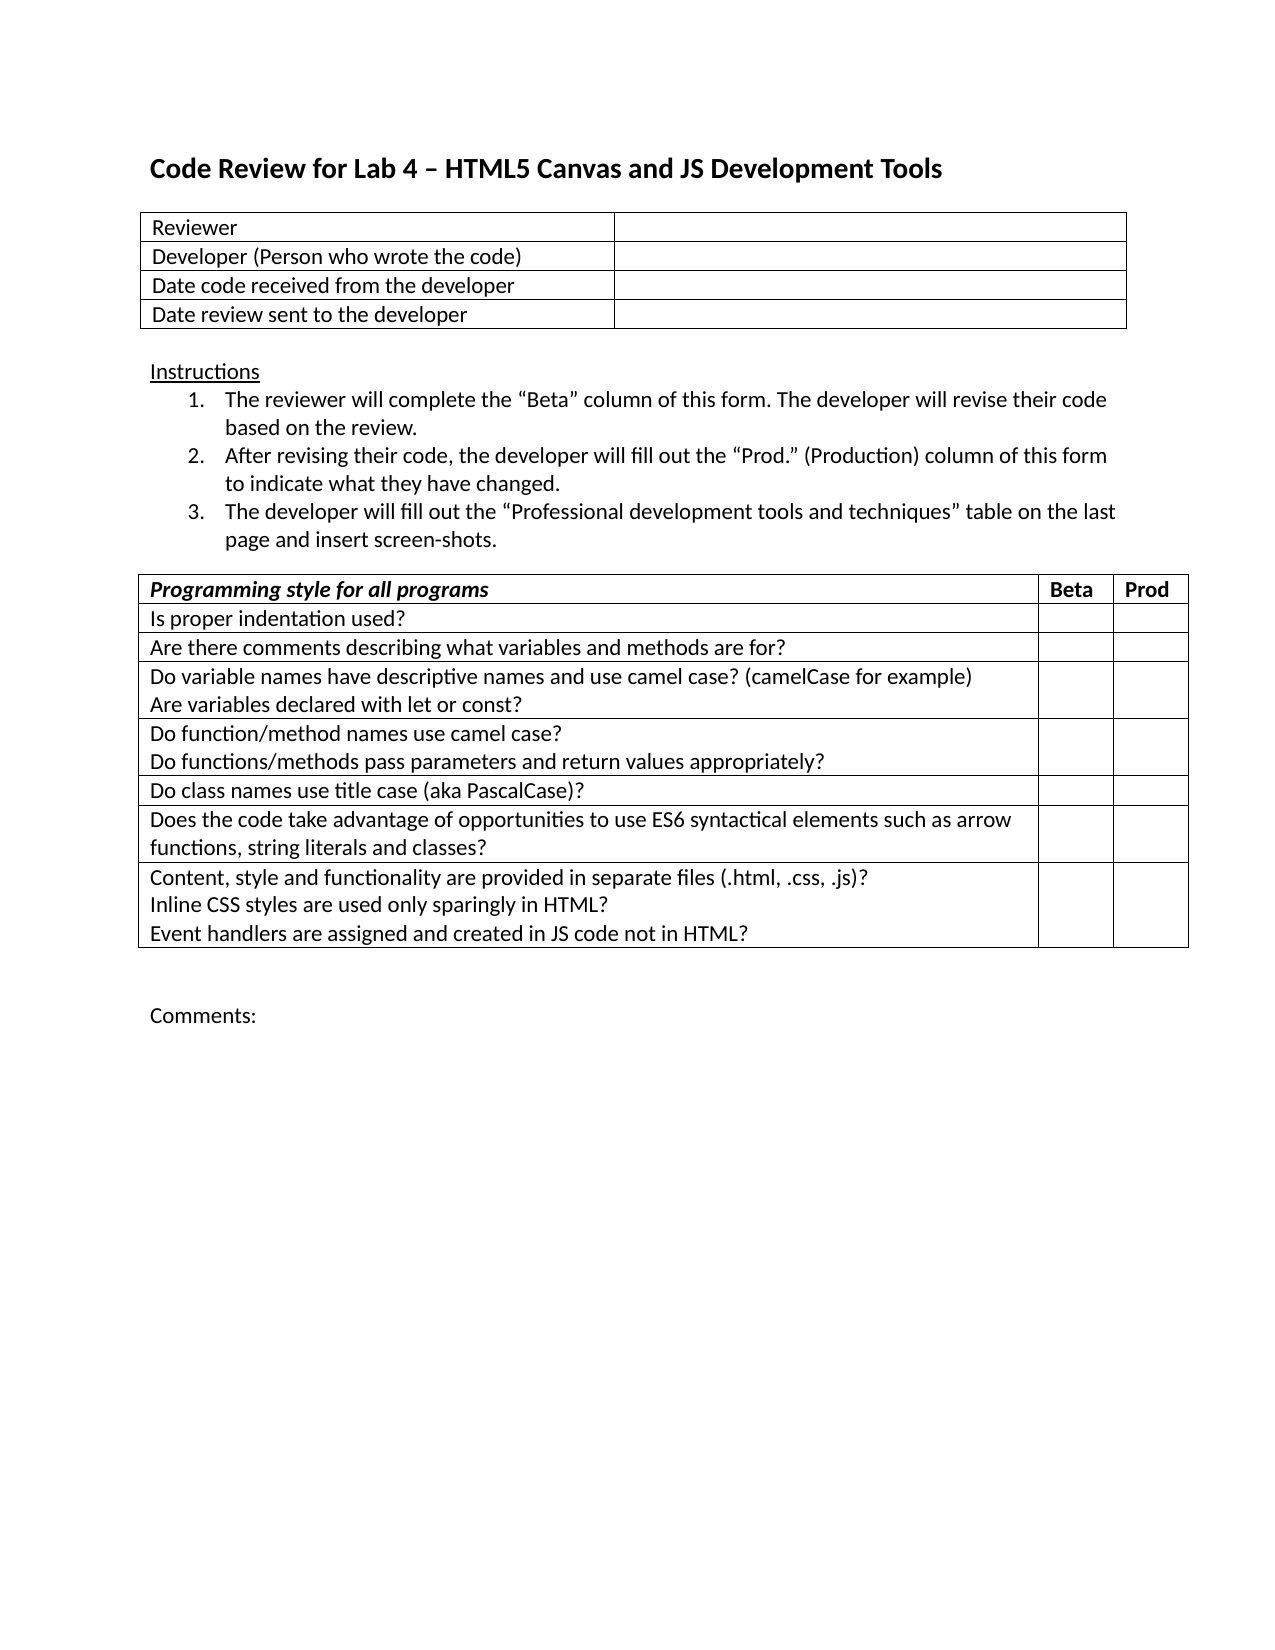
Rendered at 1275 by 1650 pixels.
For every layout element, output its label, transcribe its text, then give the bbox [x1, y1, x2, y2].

list The developer will fill out the “Professional development tools and techniques” table on the last page and insert screen-shots. [187, 497, 1125, 553]
table_cell [1039, 662, 1113, 718]
text Comments: [150, 1001, 1125, 1029]
table_cell [1114, 719, 1188, 775]
list The reviewer will complete the “Beta” column of this form. The developer will revise their code based on the review. [187, 385, 1125, 441]
table_cell [1039, 806, 1113, 862]
table_cell [1114, 633, 1188, 661]
table_cell Are there comments describing what variables and methods are for? [139, 633, 1038, 661]
table_cell [1114, 662, 1188, 718]
text Code Review for Lab 4 – HTML5 Canvas and JS Development Tools [150, 150, 1125, 186]
table_cell [1039, 633, 1113, 661]
table_cell Is proper indentation used? [139, 604, 1038, 632]
table_header Beta [1039, 575, 1113, 603]
table_cell Date code received from the developer [141, 271, 614, 299]
table_cell [1039, 719, 1113, 775]
table_cell Content, style and functionality are provided in separate files (.html, .css, .js)? Inline CSS styles are used only sparingly in HTML? Event handlers are assigned and created in JS code not in HTML? [139, 863, 1038, 947]
table_header Programming style for all programs [139, 575, 1038, 603]
table_cell Do function/method names use camel case? Do functions/methods pass parameters and return values appropriately? [139, 719, 1038, 775]
table_cell Developer (Person who wrote the code) [141, 242, 614, 270]
table_cell [615, 271, 1126, 299]
table_header Prod [1114, 575, 1188, 603]
table_cell [1039, 604, 1113, 632]
table_cell [615, 242, 1126, 270]
table_cell [1114, 604, 1188, 632]
table_cell [1039, 863, 1113, 947]
table_header [615, 213, 1126, 241]
text Instructions [150, 357, 1125, 385]
table_header Reviewer [141, 213, 614, 241]
table_cell Does the code take advantage of opportunities to use ES6 syntactical elements such as arrow functions, string literals and classes? [139, 806, 1038, 862]
table_cell Date review sent to the developer [141, 300, 614, 328]
table_cell Do class names use title case (aka PascalCase)? [139, 776, 1038, 804]
table_cell [1114, 806, 1188, 862]
list After revising their code, the developer will fill out the “Prod.” (Production) column of this form to indicate what they have changed. [187, 441, 1125, 497]
table_cell [1114, 863, 1188, 947]
table_cell [1039, 776, 1113, 804]
table_cell Do variable names have descriptive names and use camel case? (camelCase for example) Are variables declared with let or const? [139, 662, 1038, 718]
table_cell [1114, 776, 1188, 804]
table_cell [615, 300, 1126, 328]
